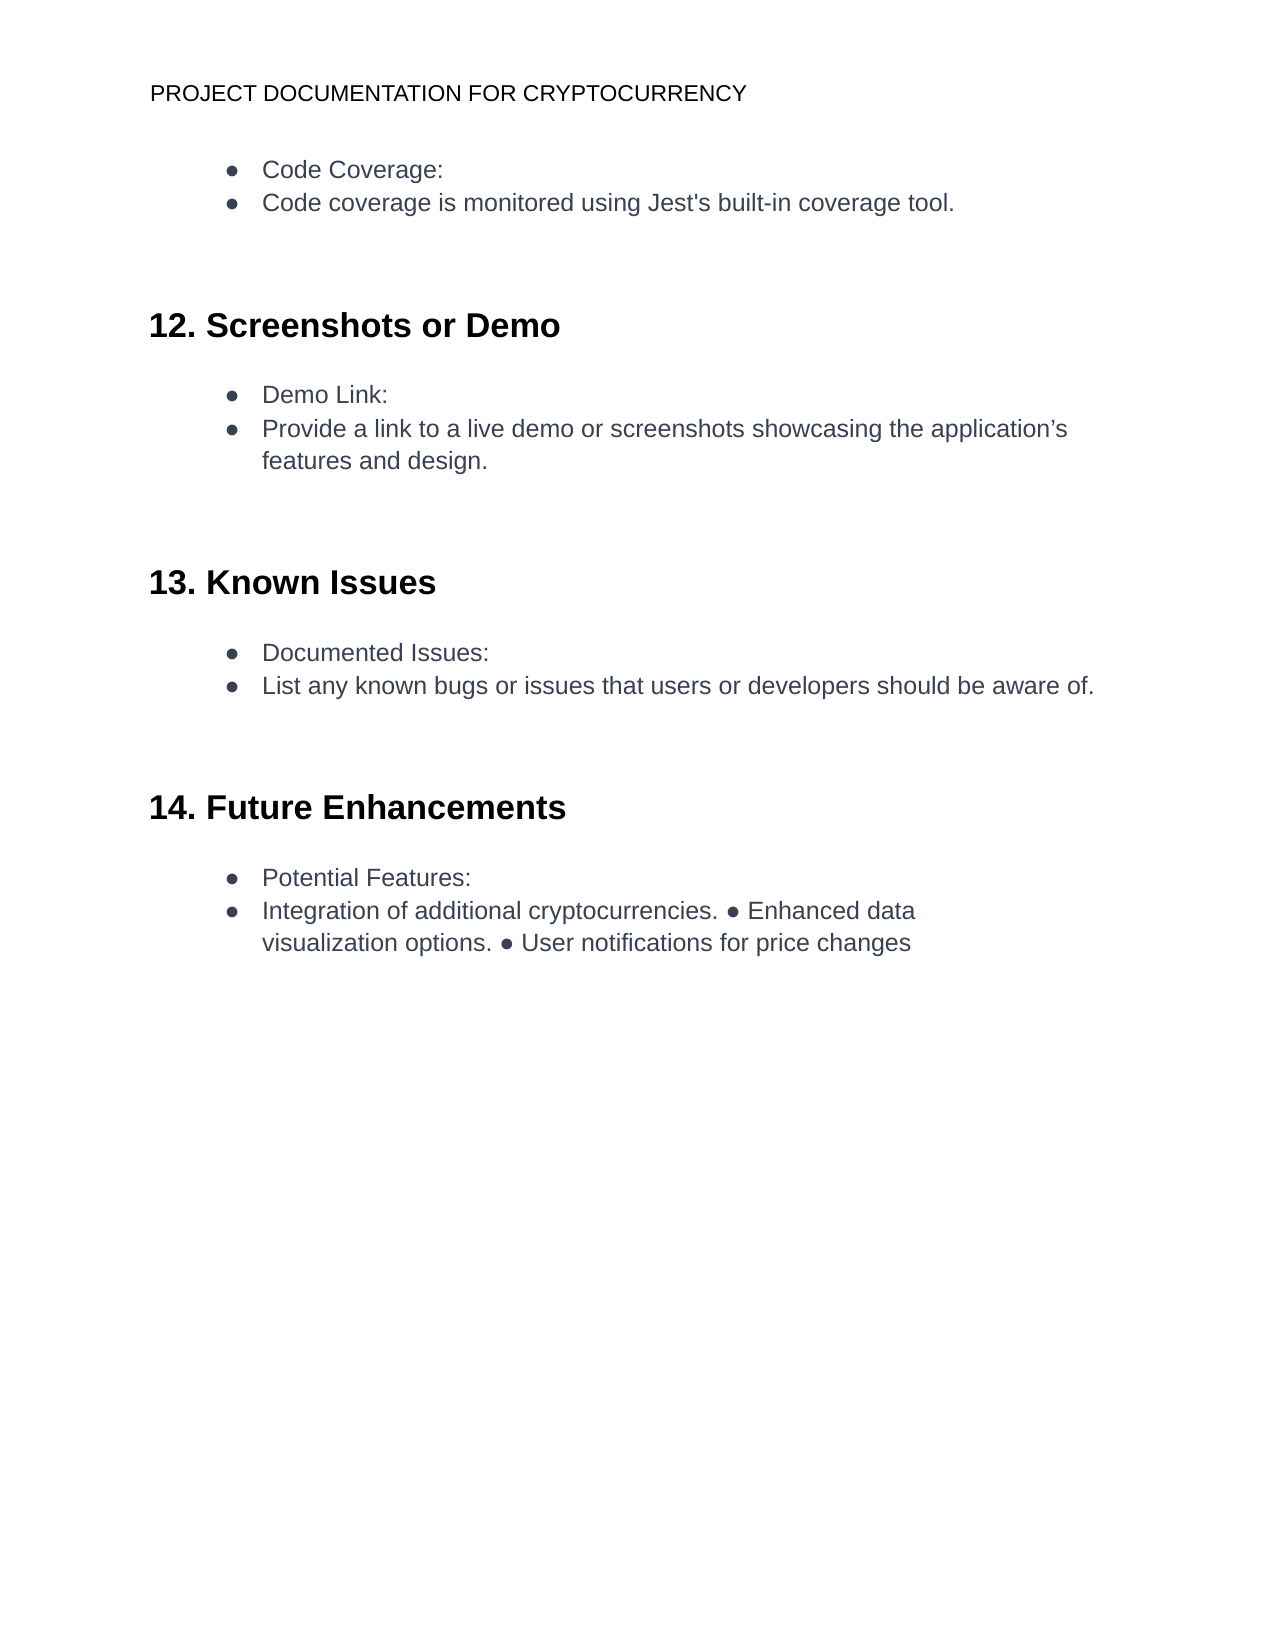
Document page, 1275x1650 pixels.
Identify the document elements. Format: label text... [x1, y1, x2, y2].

list List any known bugs or issues that users or developers should be aware of. [224, 671, 1118, 699]
subtitle Known Issues [148, 562, 652, 602]
list Documented Issues: [224, 637, 1118, 666]
subtitle Future Enhancements [148, 787, 652, 827]
list Code Coverage: [224, 155, 1118, 184]
subtitle Screenshots or Demo [148, 305, 652, 345]
list Provide a link to a live demo or screenshots showcasing the application’s features and design. [224, 414, 1118, 474]
list Demo Link: [224, 381, 1118, 409]
list Code coverage is monitored using Jest's built-in coverage tool. [224, 188, 1118, 217]
list Integration of additional cryptocurrencies. ● Enhanced data visualization options. ● User notifications for price changes [224, 896, 938, 956]
list Potential Features: [224, 863, 938, 891]
